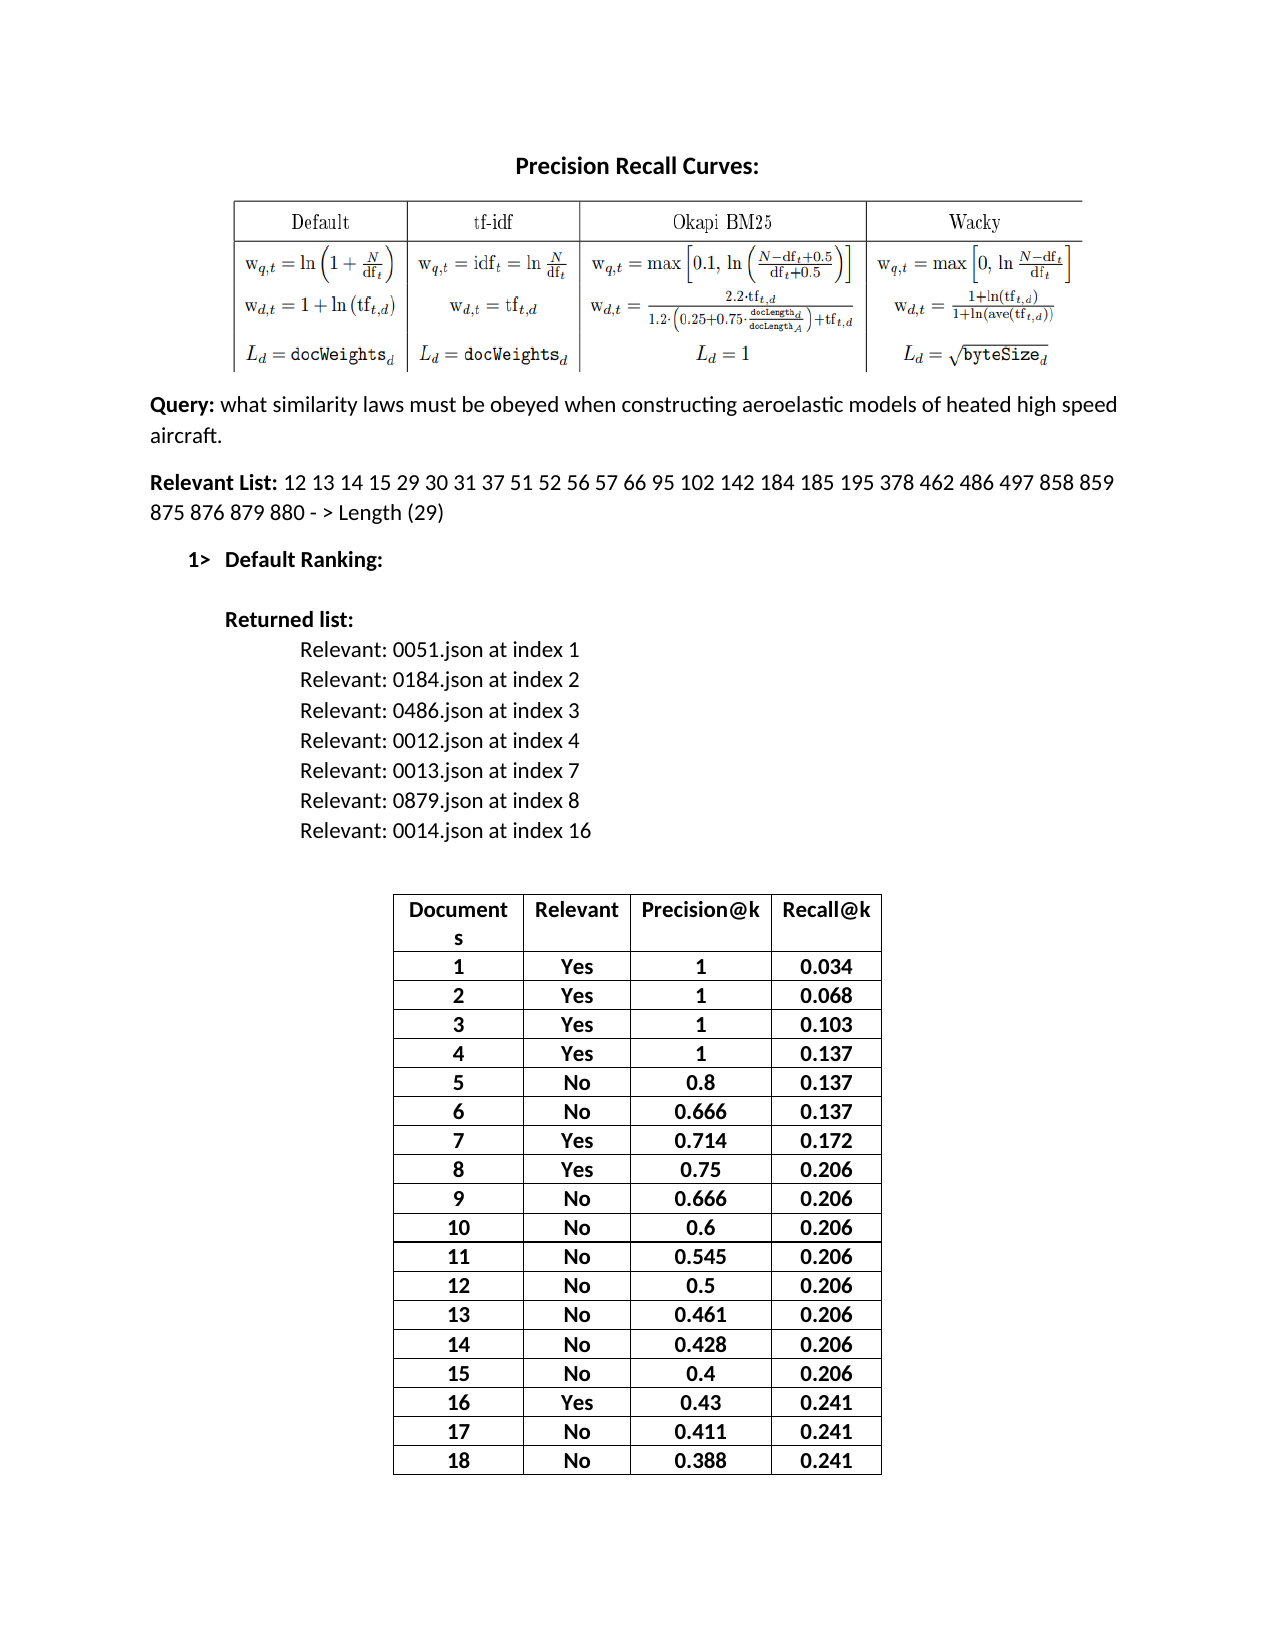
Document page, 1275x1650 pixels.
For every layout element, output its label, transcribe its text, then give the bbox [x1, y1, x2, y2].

text Query: what similarity laws must be obeyed when constructing aeroelastic models of heated high speed aircraft. [150, 391, 1125, 449]
table_cell 10 [394, 1214, 523, 1241]
table_cell 7 [394, 1126, 523, 1154]
table_cell 0.206 [772, 1272, 881, 1299]
table_cell 0.241 [772, 1417, 881, 1445]
table_cell 0.034 [772, 952, 881, 980]
text Precision Recall Curves: [150, 150, 1125, 181]
table_cell No [524, 1097, 630, 1125]
list Relevant: 0051.json at index 1 [300, 635, 1125, 663]
table_cell Yes [524, 1388, 630, 1416]
table_cell 0.461 [631, 1301, 771, 1329]
table_cell 0.206 [772, 1301, 881, 1329]
table_cell 0.206 [772, 1359, 881, 1387]
table_cell 1 [631, 981, 771, 1009]
list Returned list: [225, 605, 1125, 633]
table_cell 0.411 [631, 1417, 771, 1445]
list Default Ranking: [187, 545, 1125, 573]
table_header Recall@k [772, 895, 881, 951]
table_cell 0.428 [631, 1330, 771, 1358]
table_cell 0.5 [631, 1272, 771, 1299]
table_cell 0.241 [772, 1388, 881, 1416]
table_cell 0.75 [631, 1155, 771, 1183]
table_cell Yes [524, 1010, 630, 1038]
table_cell 0.206 [772, 1155, 881, 1183]
table_cell 0.172 [772, 1126, 881, 1154]
table_cell No [524, 1068, 630, 1096]
table_cell No [524, 1417, 630, 1445]
table_cell No [524, 1301, 630, 1329]
table_cell No [524, 1330, 630, 1358]
table_cell 6 [394, 1097, 523, 1125]
table_header Documents [394, 895, 523, 951]
table_cell 15 [394, 1359, 523, 1387]
table_cell 0.4 [631, 1359, 771, 1387]
table_cell Yes [524, 1039, 630, 1067]
list Relevant: 0014.json at index 16 [300, 817, 1125, 845]
table_cell 0.206 [772, 1330, 881, 1358]
table_cell 1 [394, 952, 523, 980]
table_cell 16 [394, 1388, 523, 1416]
table_cell 0.206 [772, 1243, 881, 1271]
table_cell 0.714 [631, 1126, 771, 1154]
table_cell 0.137 [772, 1068, 881, 1096]
table_cell 0.43 [631, 1388, 771, 1416]
table_cell 0.388 [631, 1446, 771, 1474]
table_cell 0.545 [631, 1243, 771, 1271]
table_cell Yes [524, 1155, 630, 1183]
table_cell Yes [524, 1126, 630, 1154]
table_cell 13 [394, 1301, 523, 1329]
text Relevant List: 12 13 14 15 29 30 31 37 51 52 56 57 66 95 102 142 184 185 195 378 462 486 497 858 859 875 876 879 880 - > Length (29) [150, 468, 1125, 526]
table_cell 1 [631, 1010, 771, 1038]
table_cell No [524, 1446, 630, 1474]
list Relevant: 0486.json at index 3 [300, 696, 1125, 724]
table_cell No [524, 1359, 630, 1387]
table_cell 9 [394, 1184, 523, 1212]
table_cell 0.137 [772, 1097, 881, 1125]
table_cell 18 [394, 1446, 523, 1474]
table_cell 0.6 [631, 1214, 771, 1241]
table_cell 0.8 [631, 1068, 771, 1096]
list Relevant: 0012.json at index 4 [300, 726, 1125, 754]
table_cell 0.241 [772, 1446, 881, 1474]
picture [225, 199, 1083, 372]
list Relevant: 0879.json at index 8 [300, 786, 1125, 814]
list Relevant: 0184.json at index 2 [300, 666, 1125, 694]
table_cell 1 [631, 952, 771, 980]
table_cell Yes [524, 981, 630, 1009]
table_cell 1 [631, 1039, 771, 1067]
table_cell 3 [394, 1010, 523, 1038]
table_cell 0.206 [772, 1214, 881, 1241]
table_cell 12 [394, 1272, 523, 1299]
table_cell 0.666 [631, 1184, 771, 1212]
table_cell 0.206 [772, 1184, 881, 1212]
table_cell No [524, 1214, 630, 1241]
table_cell Yes [524, 952, 630, 980]
table_cell No [524, 1272, 630, 1299]
table_header Precision@k [631, 895, 771, 951]
table_cell 2 [394, 981, 523, 1009]
table_cell 14 [394, 1330, 523, 1358]
table_cell 8 [394, 1155, 523, 1183]
table_cell 0.068 [772, 981, 881, 1009]
table_cell No [524, 1243, 630, 1271]
table_cell 5 [394, 1068, 523, 1096]
table_cell 0.103 [772, 1010, 881, 1038]
table_cell 11 [394, 1243, 523, 1271]
list Relevant: 0013.json at index 7 [300, 756, 1125, 784]
table_cell 0.137 [772, 1039, 881, 1067]
table_cell No [524, 1184, 630, 1212]
table_cell 0.666 [631, 1097, 771, 1125]
table_cell 17 [394, 1417, 523, 1445]
table_cell 4 [394, 1039, 523, 1067]
table_header Relevant [524, 895, 630, 951]
